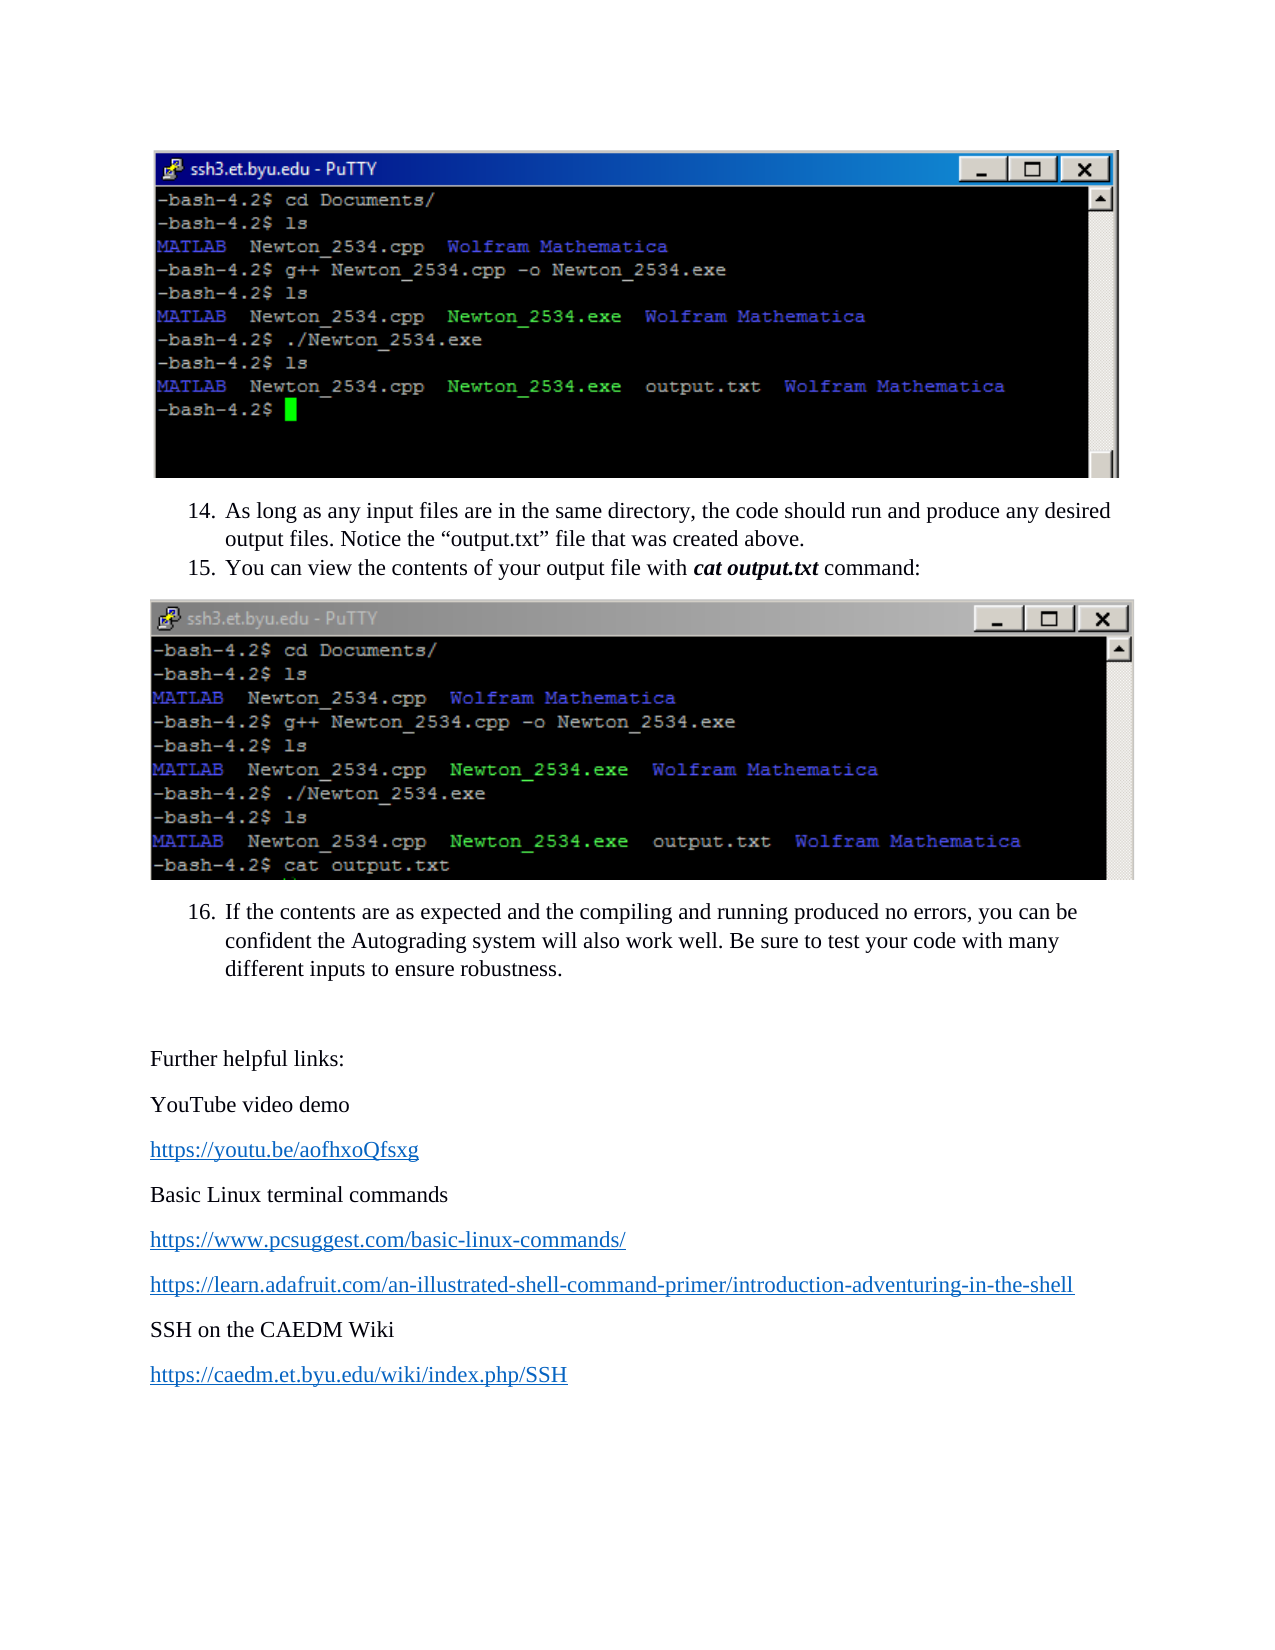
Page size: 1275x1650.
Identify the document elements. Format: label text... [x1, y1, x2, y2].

text Further helpful links: [150, 1046, 1125, 1072]
text https://caedm.et.byu.edu/wiki/index.php/SSH [150, 1361, 1125, 1388]
list If the contents are as expected and the compiling and running produced no errors, you can be confident the Autograding system will also work well. Be sure to test your code with many different inputs to ensure robustness. [187, 898, 1125, 982]
picture [153, 150, 1122, 478]
text Basic Linux terminal commands [150, 1181, 1125, 1207]
text YouTube video demo [150, 1091, 1125, 1117]
text https://learn.adafruit.com/an-illustrated-shell-command-primer/introduction-adventuring-in-the-shell [150, 1271, 1125, 1297]
picture [150, 598, 1135, 880]
text https://www.pcsuggest.com/basic-linux-commands/ [150, 1226, 1125, 1252]
text SSH on the CAEDM Wiki [150, 1316, 1125, 1342]
list As long as any input files are in the same directory, the code should run and produce any desired output files. Notice the “output.txt” file that was created above. [187, 497, 1125, 551]
text https://youtu.be/aofhxoQfsxg [150, 1136, 1125, 1162]
list You can view the contents of your output file with cat output.txt command: [187, 553, 1125, 580]
